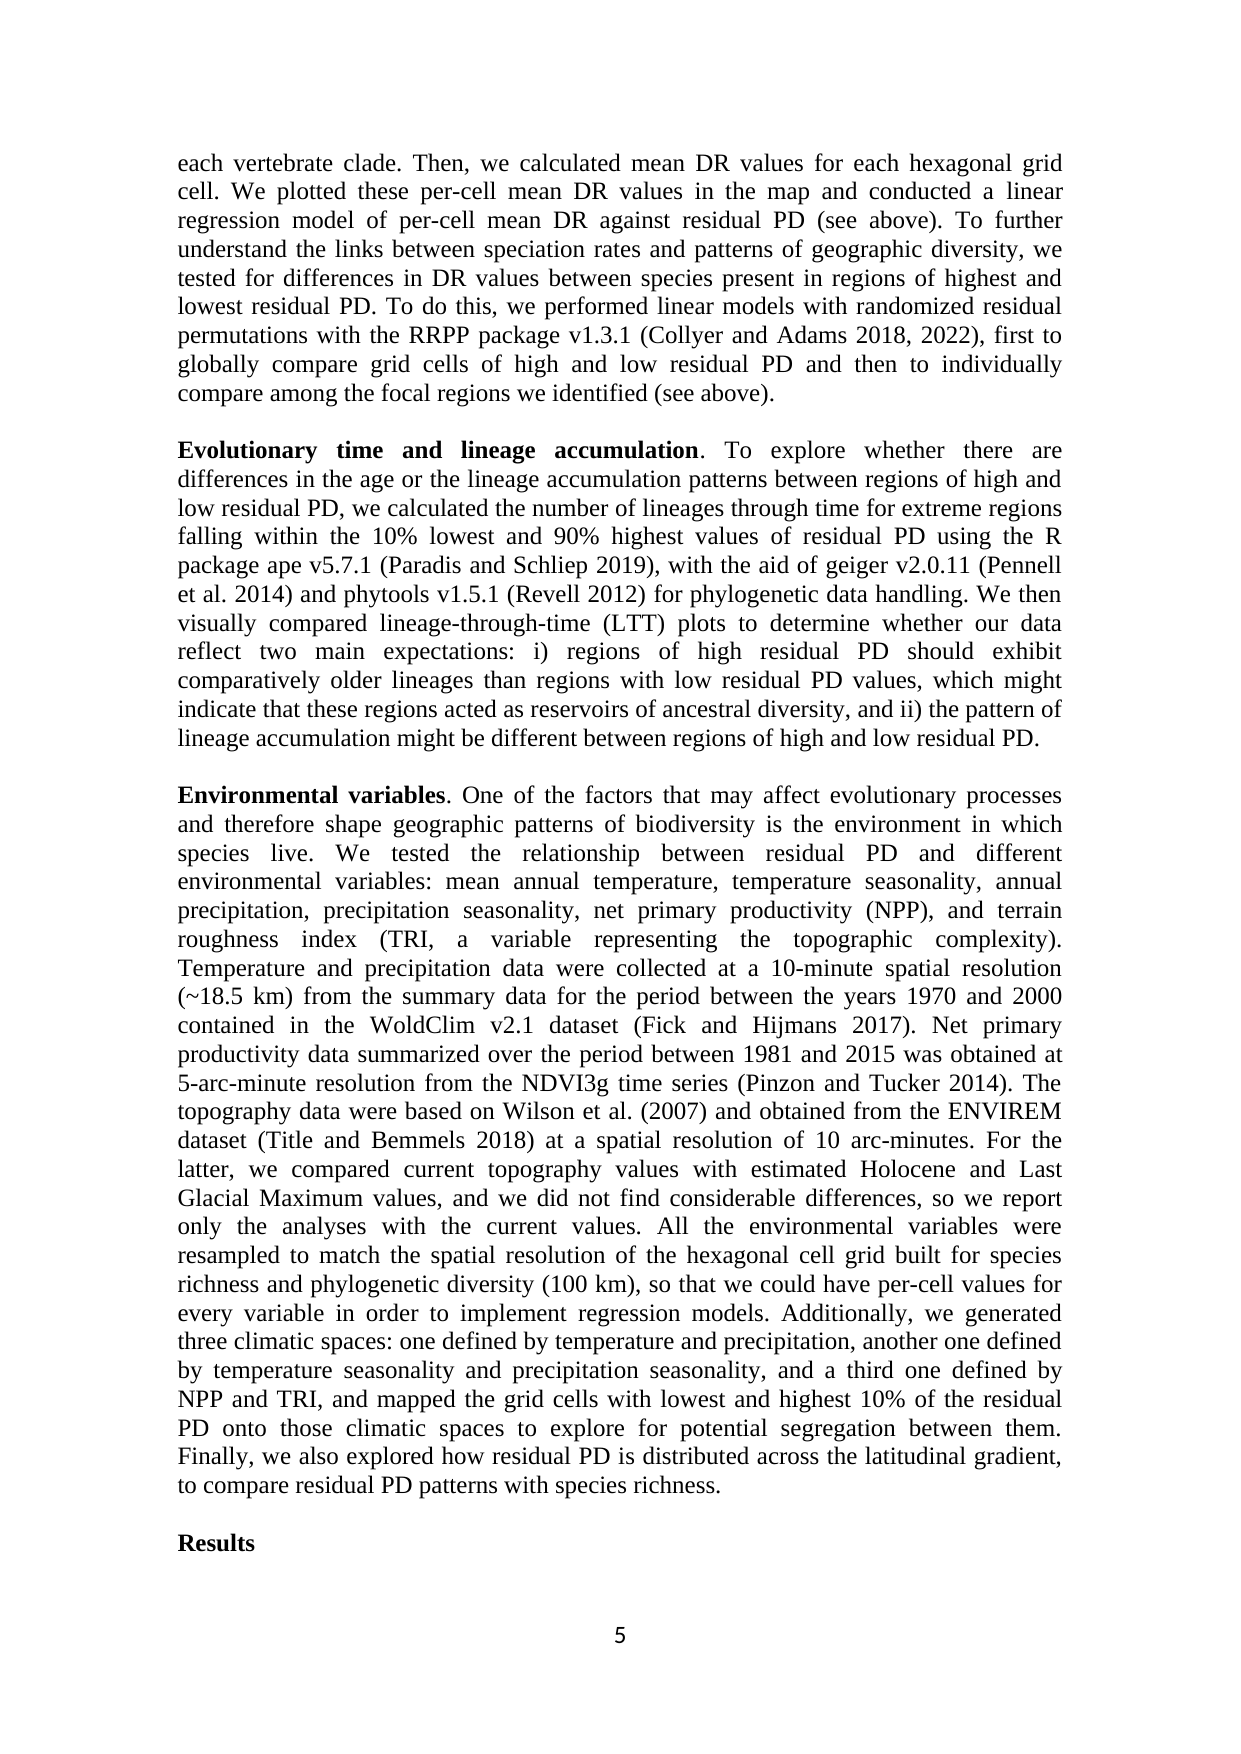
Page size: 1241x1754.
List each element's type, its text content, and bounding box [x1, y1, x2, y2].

text Results [177, 1528, 1063, 1556]
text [177, 148, 1063, 406]
text Evolutionary time and lineage accumulation. To explore whether there are differences in the age or the lineage accumulation patterns between regions of high and low residual PD, we calculated the number of lineages through time for extreme regions falling within the 10% lowest and 90% highest values of residual PD using the R package ape v5.7.1 (Paradis and Schliep 2019), with the aid of geiger v2.0.11 (Pennell et al. 2014) and phytools v1.5.1 (Revell 2012) for phylogenetic data handling. We then visually compared lineage-through-time (LTT) plots to determine whether our data reflect two main expectations: i) regions of high residual PD should exhibit comparatively older lineages than regions with low residual PD values, which might indicate that these regions acted as reservoirs of ancestral diversity, and ii) the pattern of lineage accumulation might be different between regions of high and low residual PD. [177, 435, 1063, 751]
text Environmental variables. One of the factors that may affect evolutionary processes and therefore shape geographic patterns of biodiversity is the environment in which species live. We tested the relationship between residual PD and different environmental variables: mean annual temperature, temperature seasonality, annual precipitation, precipitation seasonality, net primary productivity (NPP), and terrain roughness index (TRI, a variable representing the topographic complexity). Temperature and precipitation data were collected at a 10-minute spatial resolution (~18.5 km) from the summary data for the period between the years 1970 and 2000 contained in the WoldClim v2.1 dataset (Fick and Hijmans 2017). Net primary productivity data summarized over the period between 1981 and 2015 was obtained at 5-arc-minute resolution from the NDVI3g time series (Pinzon and Tucker 2014). The topography data were based on Wilson et al. (2007) and obtained from the ENVIREM dataset (Title and Bemmels 2018) at a spatial resolution of 10 arc-minutes. For the latter, we compared current topography values with estimated Holocene and Last Glacial Maximum values, and we did not find considerable differences, so we report only the analyses with the current values. All the environmental variables were resampled to match the spatial resolution of the hexagonal cell grid built for species richness and phylogenetic diversity (100 km), so that we could have per-cell values for every variable in order to implement regression models. Additionally, we generated three climatic spaces: one defined by temperature and precipitation, another one defined by temperature seasonality and precipitation seasonality, and a third one defined by NPP and TRI, and mapped the grid cells with lowest and highest 10% of the residual PD onto those climatic spaces to explore for potential segregation between them. Finally, we also explored how residual PD is distributed across the latitudinal gradient, to compare residual PD patterns with species richness. [177, 780, 1063, 1499]
